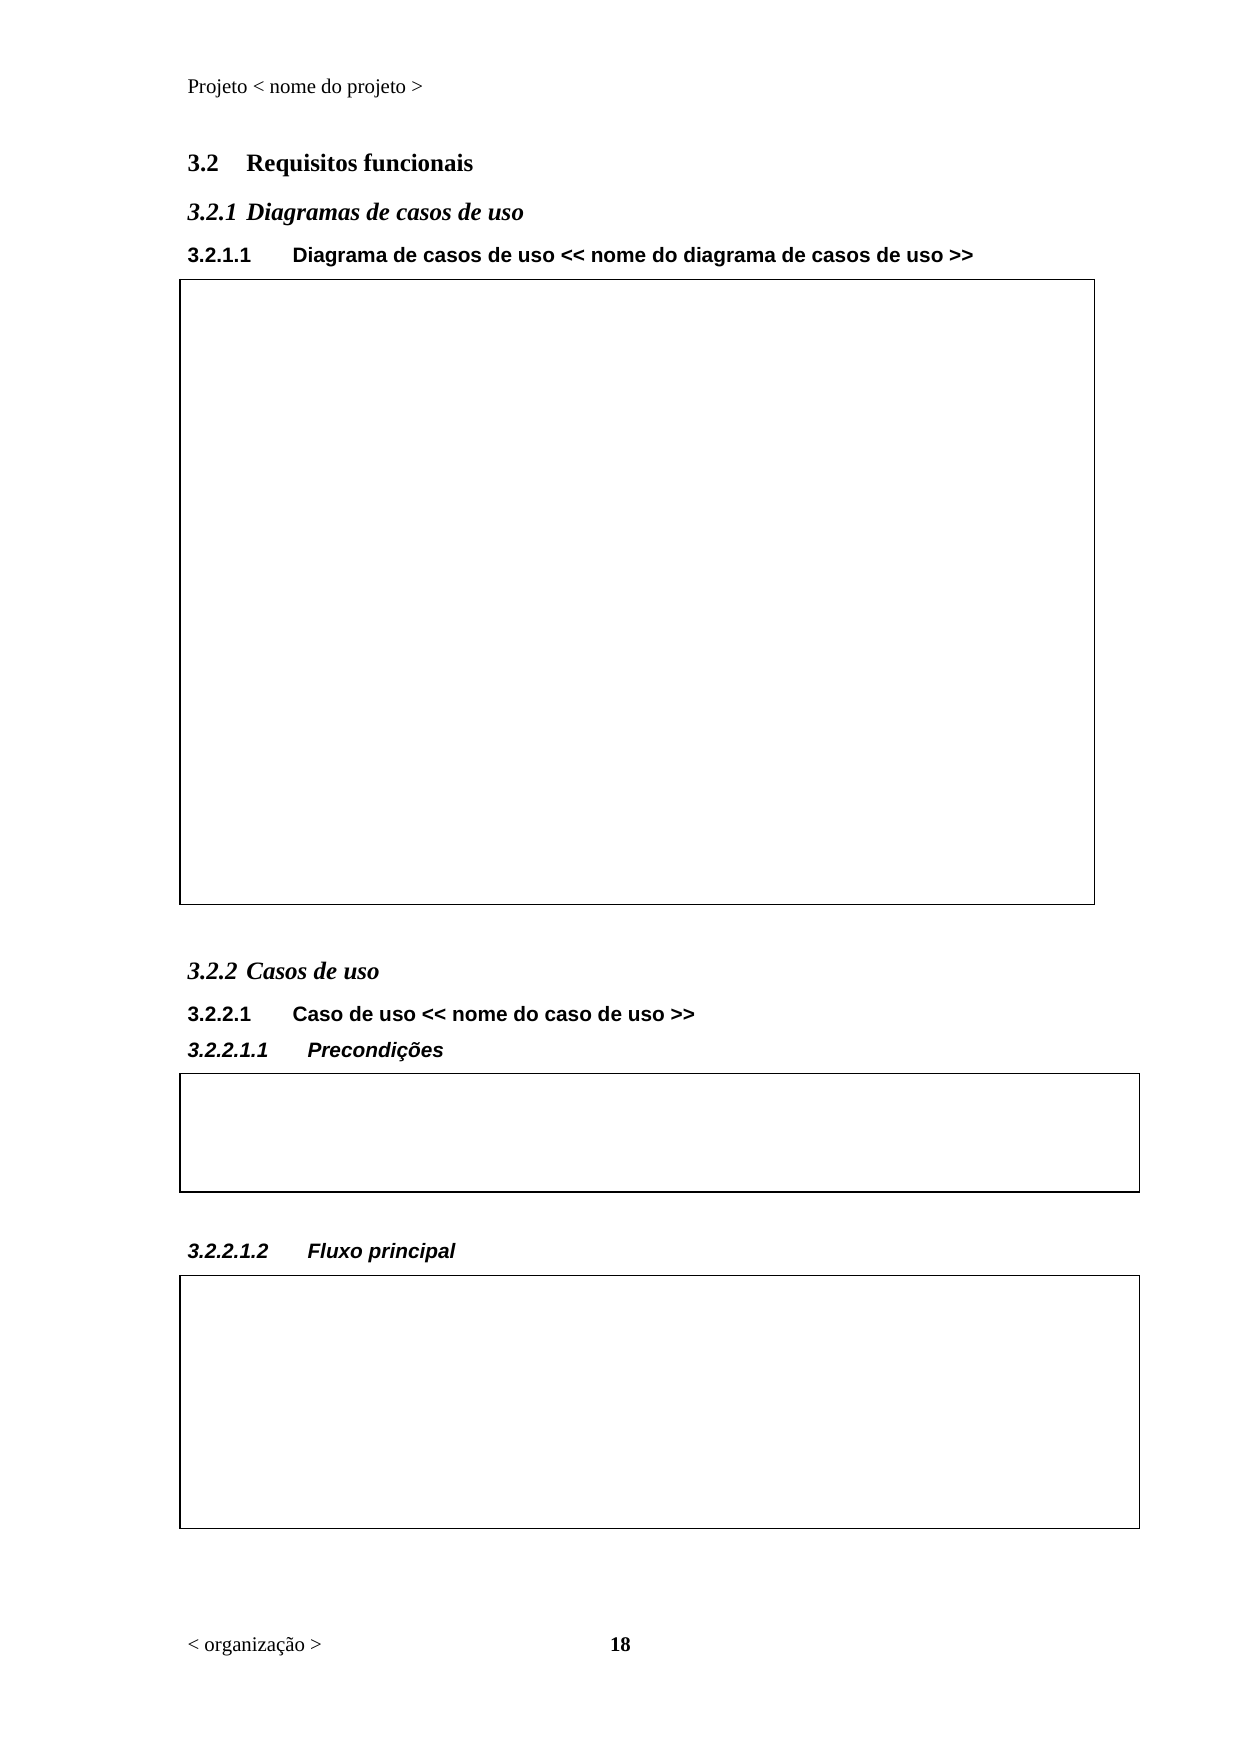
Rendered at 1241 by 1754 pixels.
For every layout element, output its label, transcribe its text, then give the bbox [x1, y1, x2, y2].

subtitle Precondições [187, 1037, 1053, 1061]
subtitle Diagramas de casos de uso [187, 197, 1053, 226]
subtitle Fluxo principal [187, 1239, 1053, 1263]
table_header [181, 1276, 1139, 1528]
subtitle Requisitos funcionais [187, 148, 1053, 176]
subtitle Diagrama de casos de uso << nome do diagrama de casos de uso >> [187, 243, 1053, 267]
subtitle Casos de uso [187, 956, 1053, 985]
subtitle Caso de uso << nome do caso de uso >> [187, 1002, 1053, 1026]
table_header [181, 280, 1094, 904]
table_header [181, 1074, 1139, 1191]
